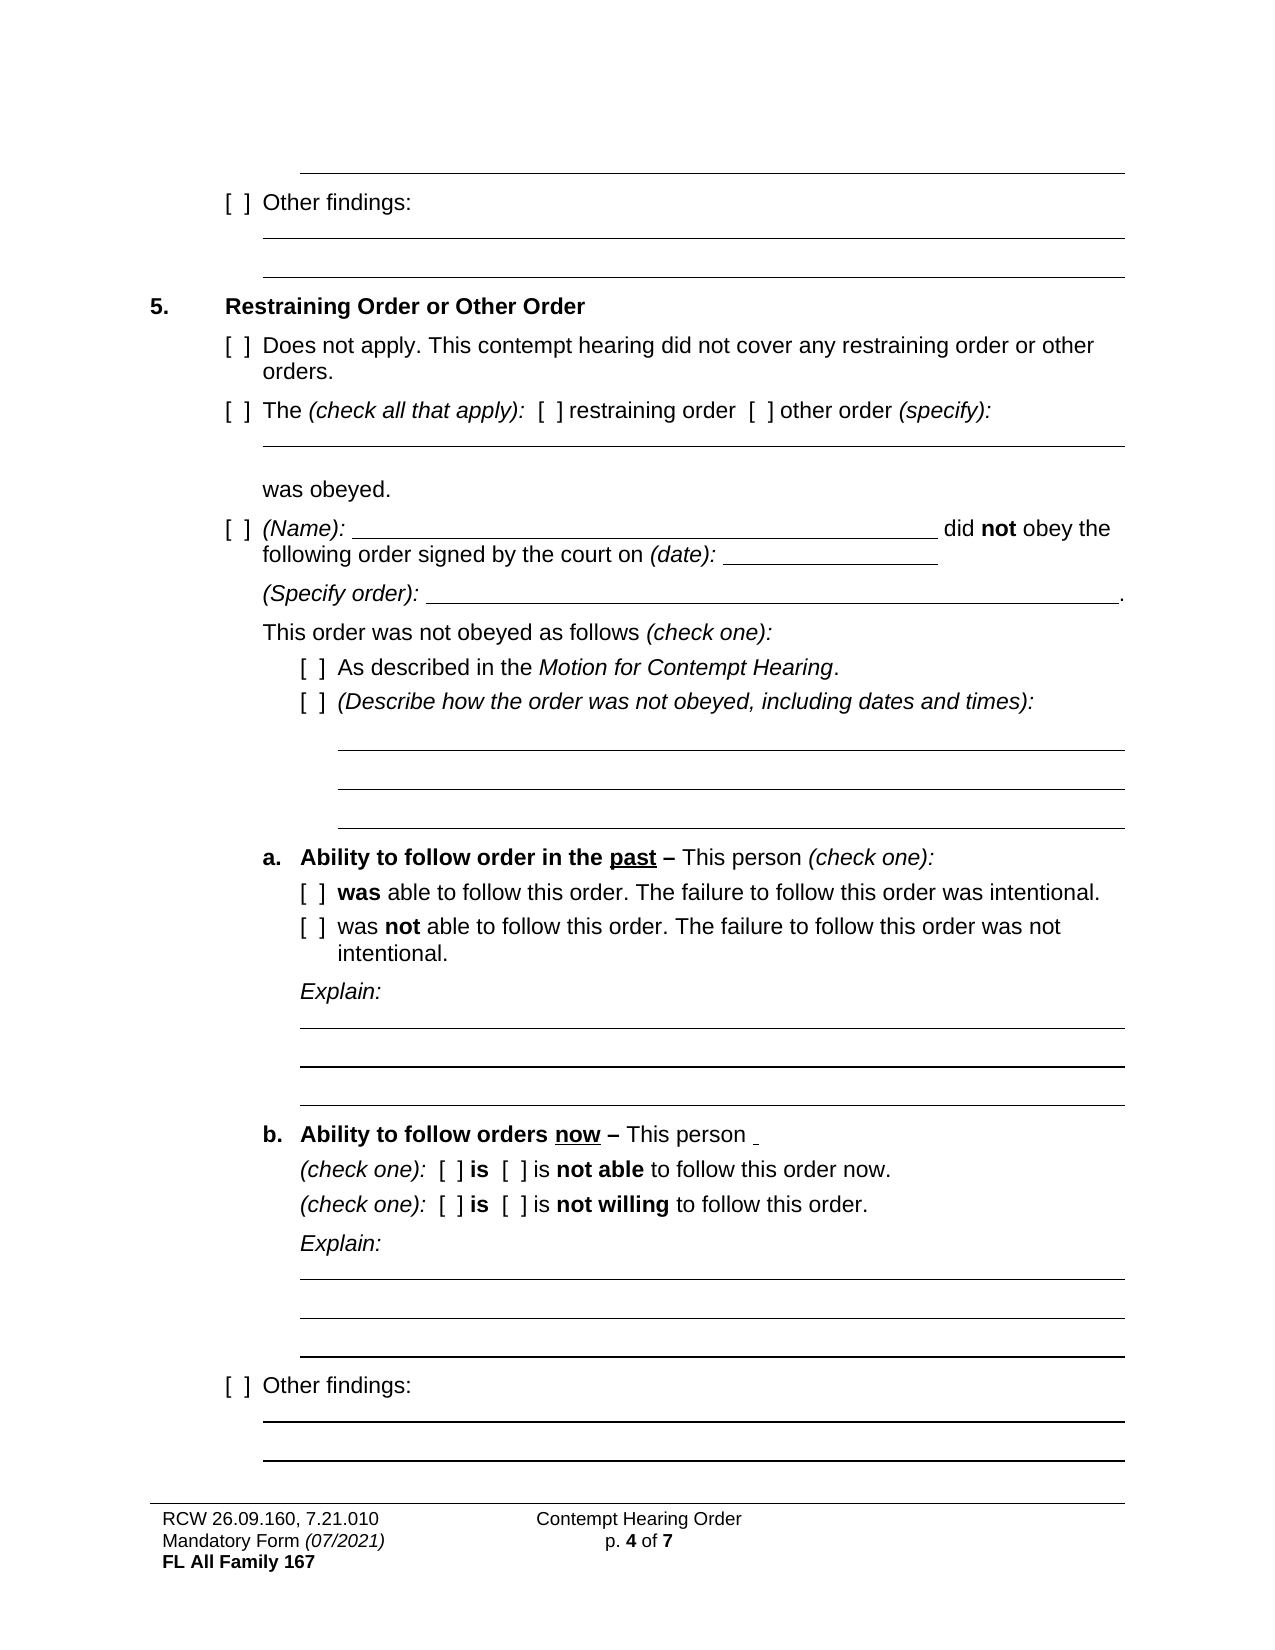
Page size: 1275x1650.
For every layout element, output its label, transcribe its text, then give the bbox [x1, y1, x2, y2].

text (check one): [ ] is [ ] is not able to follow this order now. [300, 1156, 1125, 1182]
text [ ] Does not apply. This contempt hearing did not cover any restraining order or other orders. [225, 332, 1125, 384]
text [ ] (Name): did not obey the following order signed by the court on (date): [225, 515, 1125, 568]
text b. Ability to follow orders now – This person [262, 1121, 1125, 1148]
text [ ] (Describe how the order was not obeyed, including dates and times): [300, 688, 1125, 715]
text [ ] was able to follow this order. The failure to follow this order was intentional. [300, 878, 1125, 905]
text [ ] As described in the Motion for Contempt Hearing. [300, 654, 1125, 680]
text [ ] was not able to follow this order. The failure to follow this order was not intentional. [300, 913, 1125, 966]
text [ ] Other findings: [225, 1372, 1125, 1425]
text (check one): [ ] is [ ] is not willing to follow this order. [300, 1191, 1125, 1217]
text a. Ability to follow order in the past – This person (check one): [262, 844, 1125, 870]
text Explain: [300, 978, 1125, 1028]
text (Specify order): . [262, 580, 1125, 606]
text [ ] Other findings: [225, 189, 1125, 242]
list 5. Restraining Order or Other Order [150, 293, 1125, 319]
text This order was not obeyed as follows (check one): [262, 619, 1125, 645]
text [ ] The (check all that apply): [ ] restraining order [ ] other order (specify): was obeyed. [225, 397, 1125, 502]
text Explain: [300, 1229, 1125, 1279]
